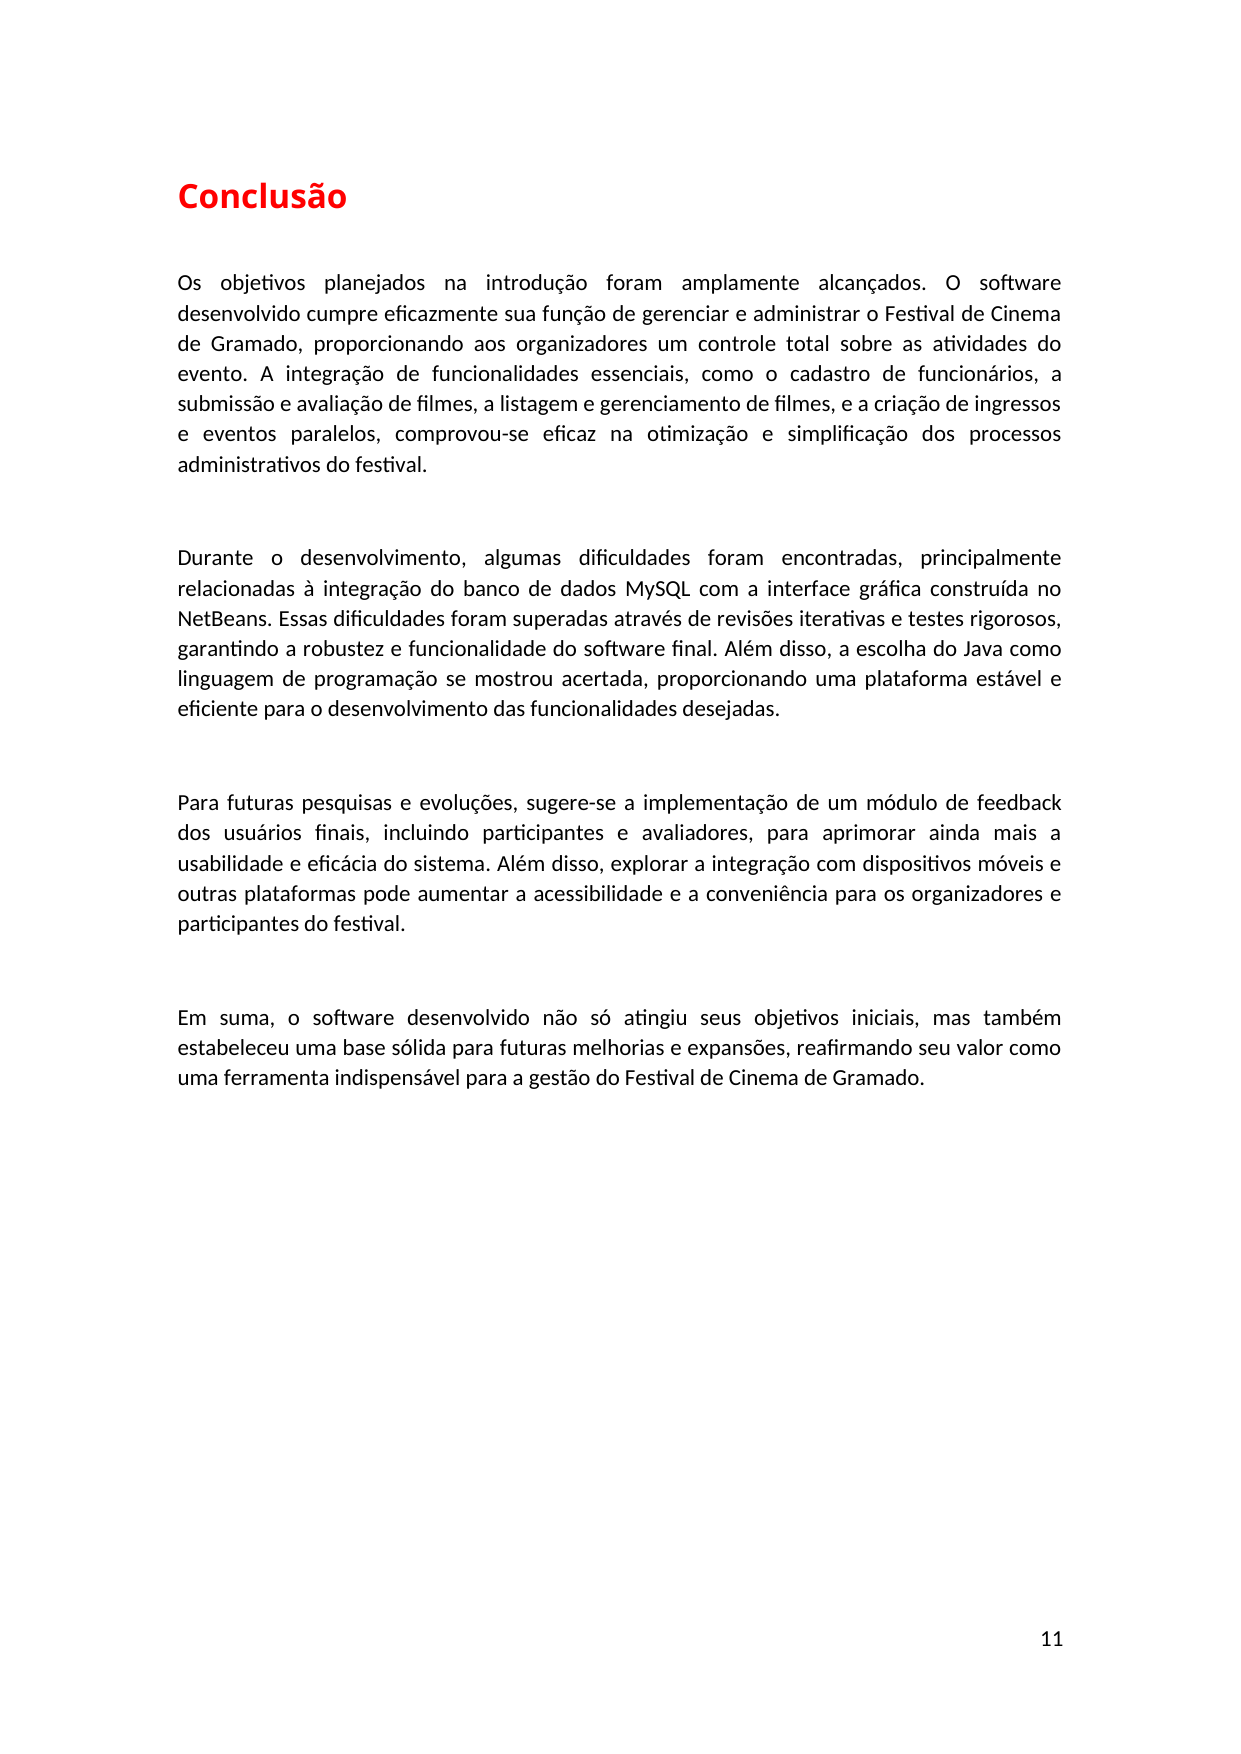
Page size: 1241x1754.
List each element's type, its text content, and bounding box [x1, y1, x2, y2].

text Os objetivos planejados na introdução foram amplamente alcançados. O software desenvolvido cumpre eficazmente sua função de gerenciar e administrar o Festival de Cinema de Gramado, proporcionando aos organizadores um controle total sobre as atividades do evento. A integração de funcionalidades essenciais, como o cadastro de funcionários, a submissão e avaliação de filmes, a listagem e gerenciamento de filmes, e a criação de ingressos e eventos paralelos, comprovou-se eficaz na otimização e simplificação dos processos administrativos do festival. [177, 268, 1063, 478]
text Para futuras pesquisas e evoluções, sugere-se a implementação de um módulo de feedback dos usuários finais, incluindo participantes e avaliadores, para aprimorar ainda mais a usabilidade e eficácia do sistema. Além disso, explorar a integração com dispositivos móveis e outras plataformas pode aumentar a acessibilidade e a conveniência para os organizadores e participantes do festival. [177, 788, 1063, 937]
subtitle Conclusão [177, 173, 1063, 218]
text Em suma, o software desenvolvido não só atingiu seus objetivos iniciais, mas também estabeleceu uma base sólida para futuras melhorias e expansões, reafirmando seu valor como uma ferramenta indispensável para a gestão do Festival de Cinema de Gramado. [177, 1003, 1063, 1091]
text Durante o desenvolvimento, algumas dificuldades foram encontradas, principalmente relacionadas à integração do banco de dados MySQL com a interface gráfica construída no NetBeans. Essas dificuldades foram superadas através de revisões iterativas e testes rigorosos, garantindo a robustez e funcionalidade do software final. Além disso, a escolha do Java como linguagem de programação se mostrou acertada, proporcionando uma plataforma estável e eficiente para o desenvolvimento das funcionalidades desejadas. [177, 543, 1063, 722]
